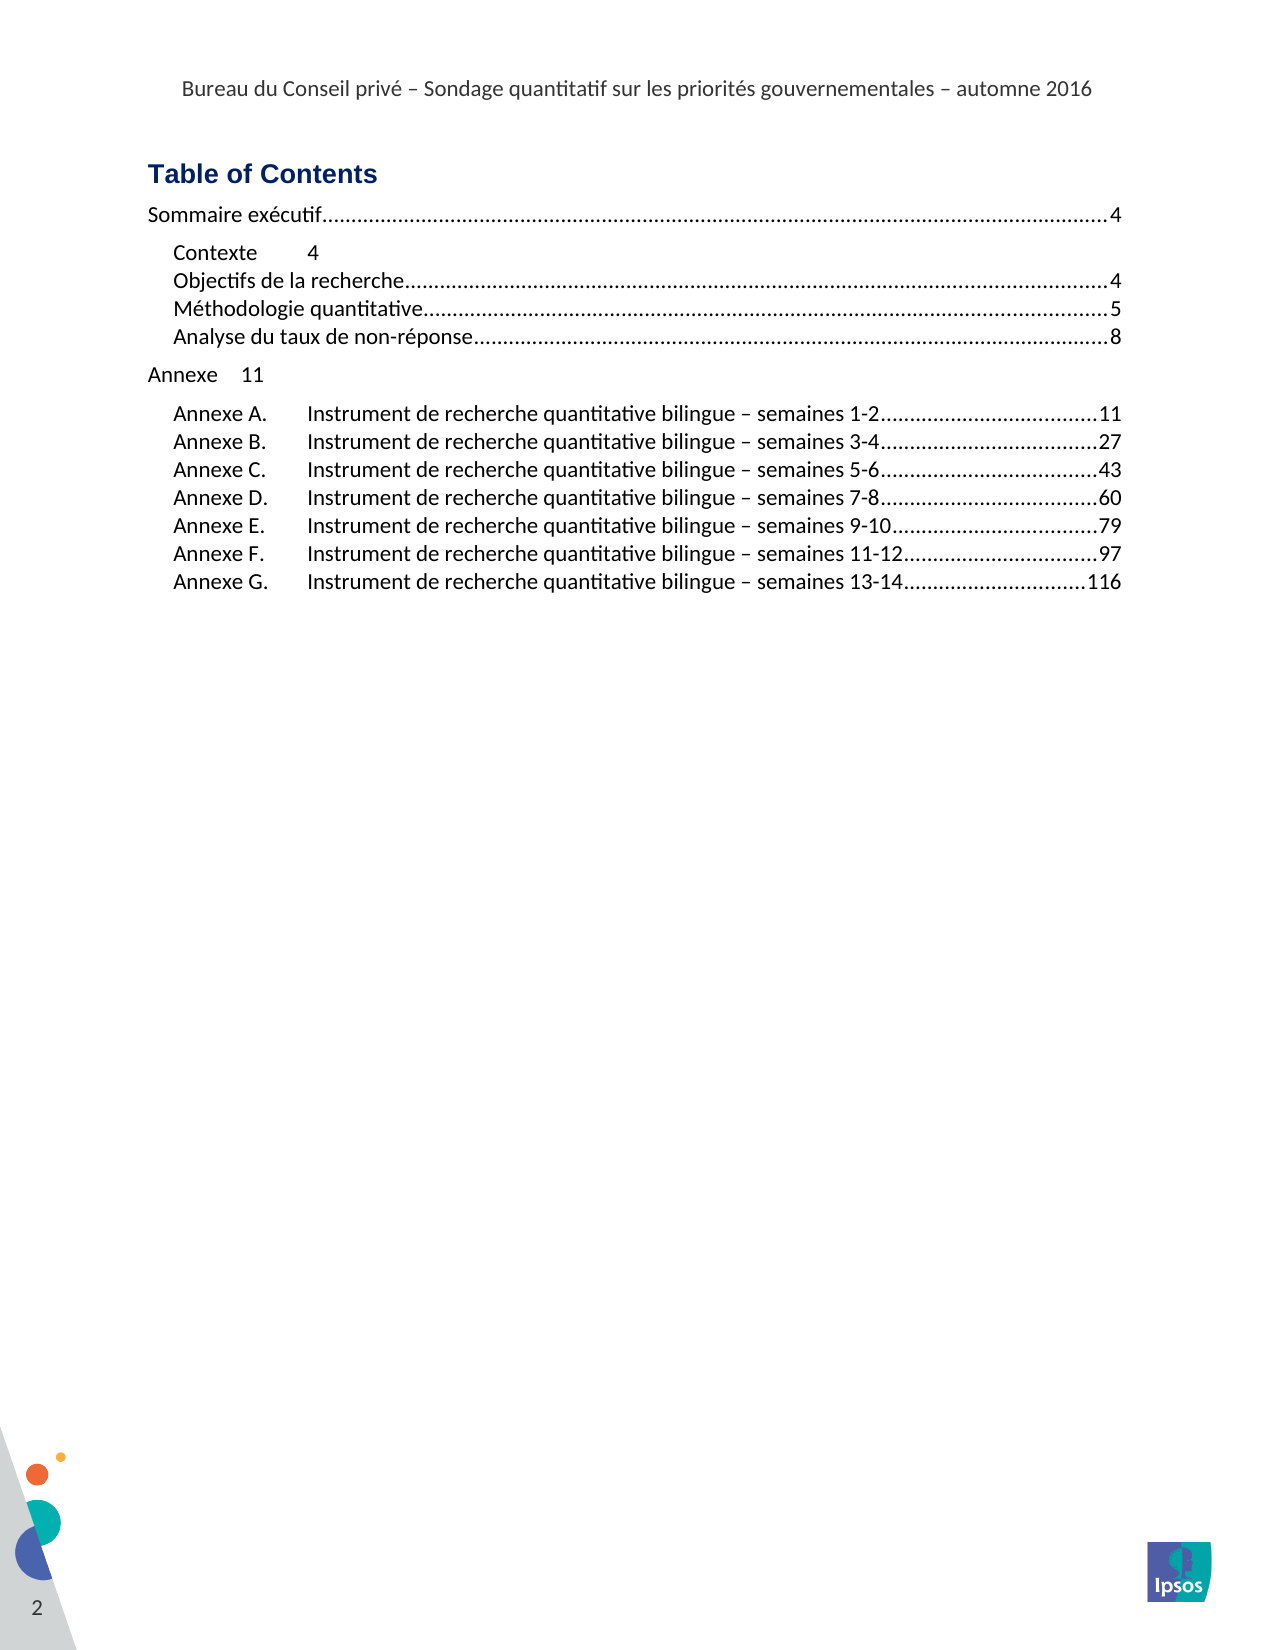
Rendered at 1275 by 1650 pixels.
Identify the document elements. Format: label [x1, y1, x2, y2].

picture [0, 1421, 79, 1650]
picture [1143, 1542, 1213, 1602]
